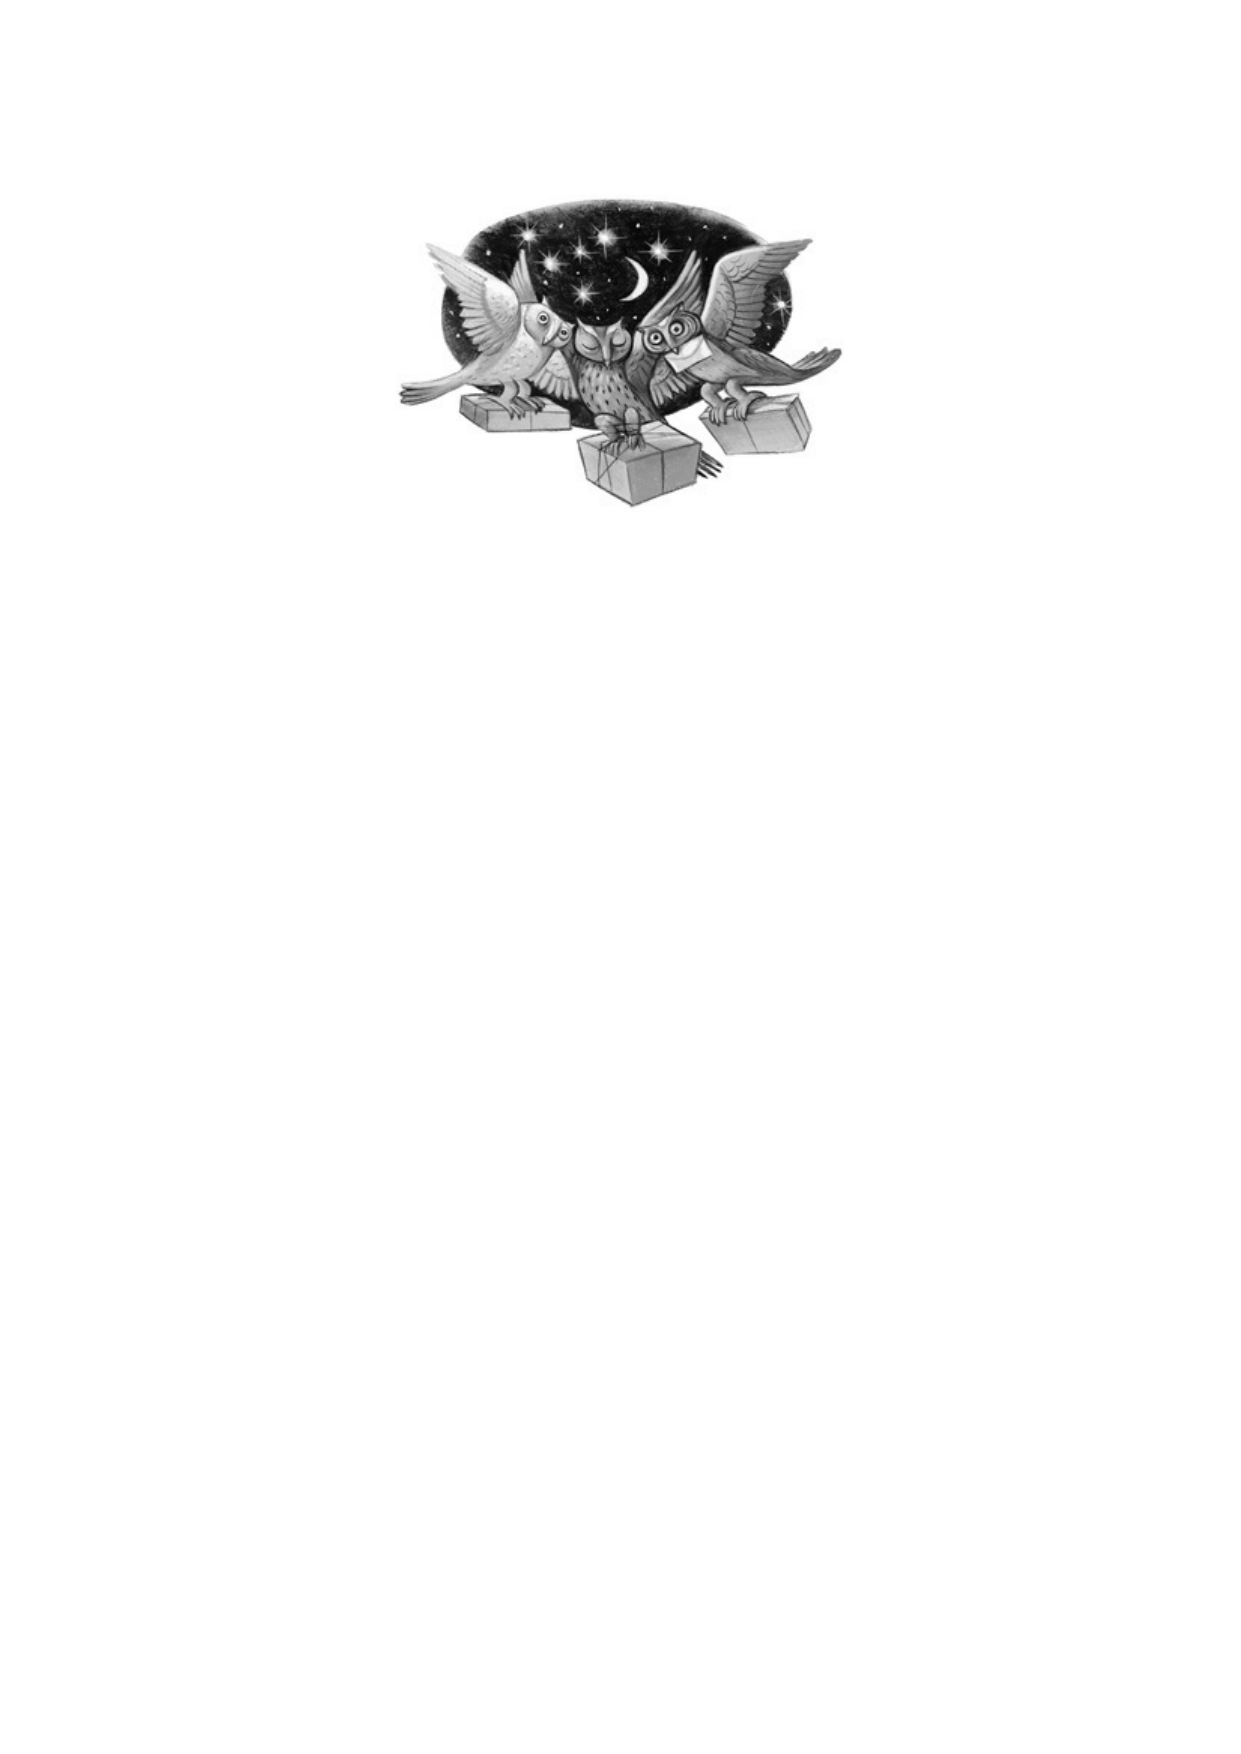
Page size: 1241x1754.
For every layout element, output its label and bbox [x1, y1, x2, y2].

picture [395, 194, 845, 512]
